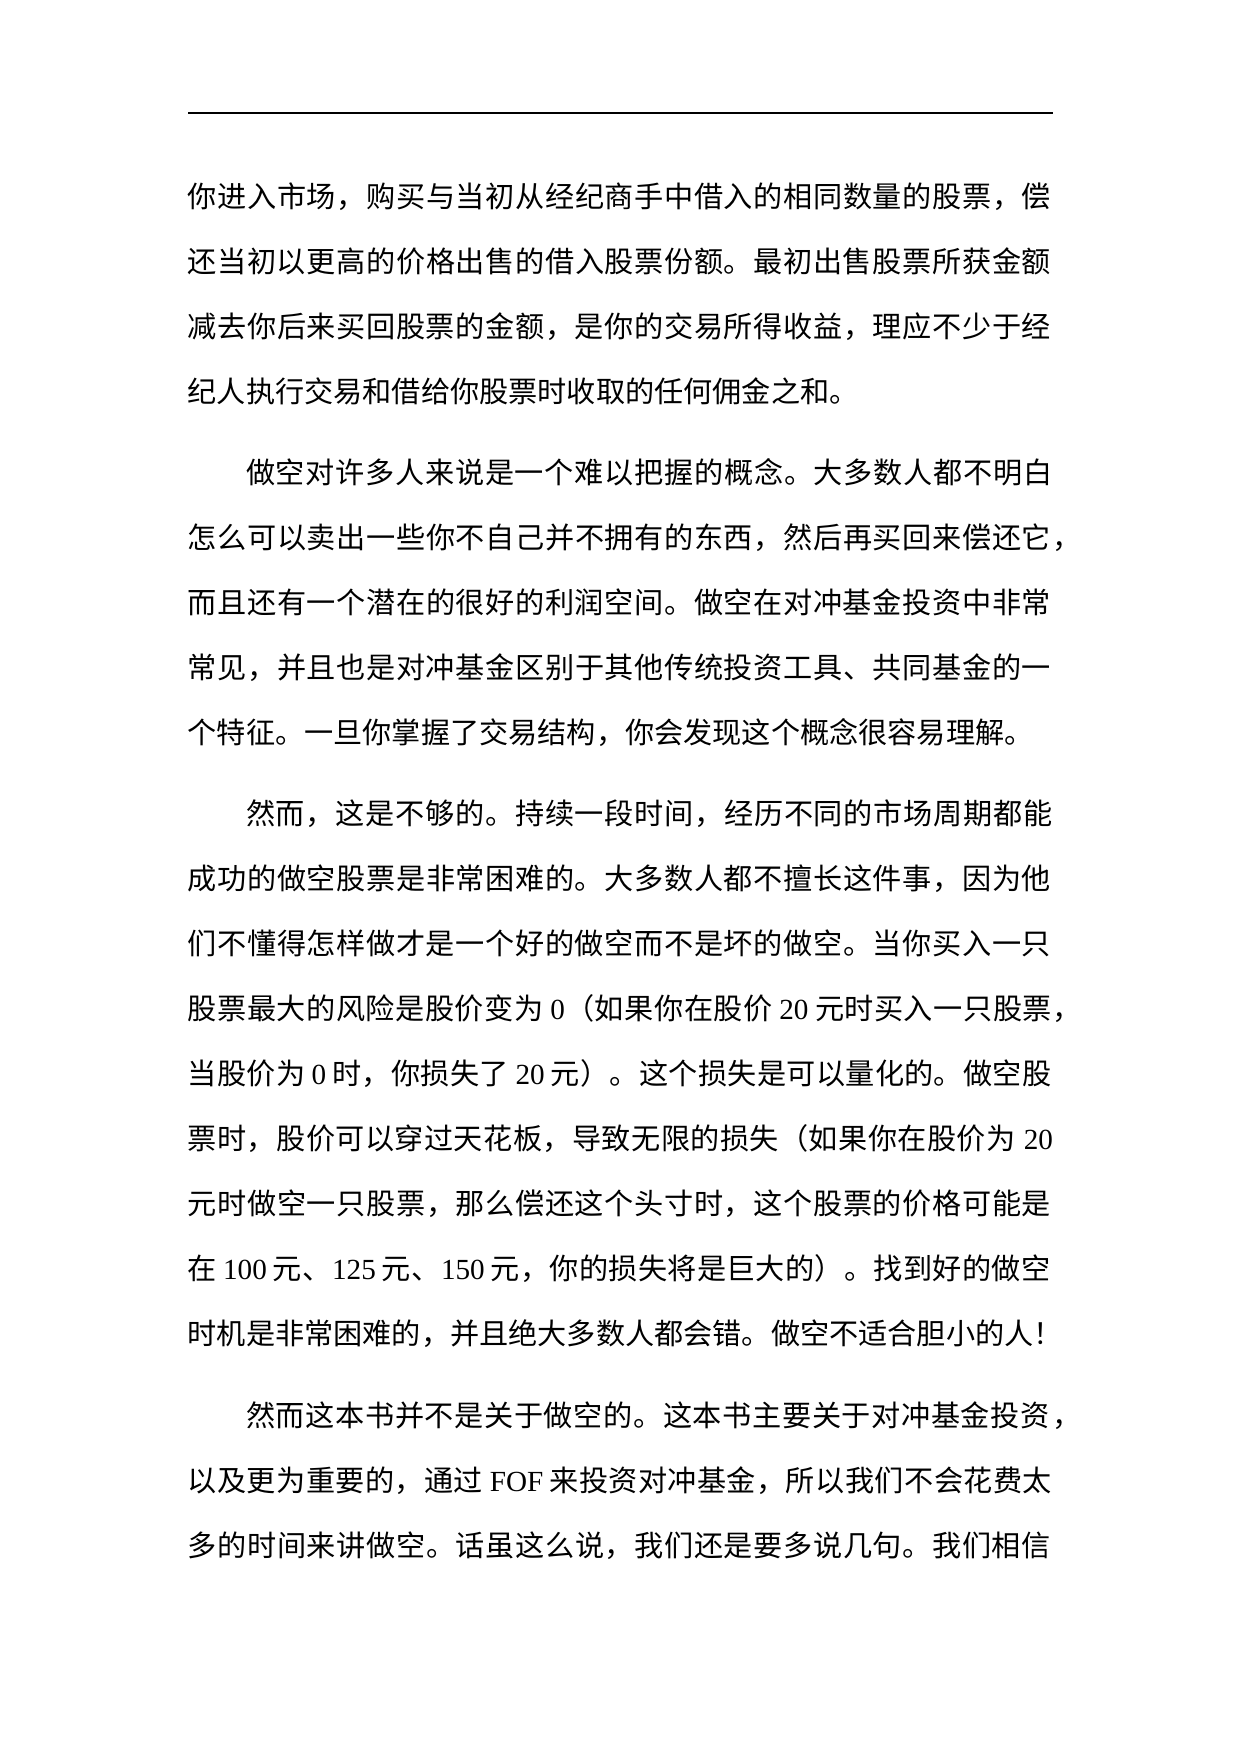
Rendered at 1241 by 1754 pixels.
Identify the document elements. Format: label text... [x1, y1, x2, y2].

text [187, 162, 1053, 422]
text 然而，这是不够的。持续一段时间，经历不同的市场周期都能成功的做空股票是非常困难的。大多数人都不擅长这件事，因为他们不懂得怎样做才是一个好的做空而不是坏的做空。当你买入一只股票最大的风险是股价变为0（如果你在股价20元时买入一只股票，当股价为0时，你损失了20元）。这个损失是可以量化的。做空股票时，股价可以穿过天花板，导致无限的损失（如果你在股价为20元时做空一只股票，那么偿还这个头寸时，这个股票的价格可能是在100元、125元、150元，你的损失将是巨大的）。找到好的做空时机是非常困难的，并且绝大多数人都会错。做空不适合胆小的人！ [187, 779, 1053, 1364]
text 做空对许多人来说是一个难以把握的概念。大多数人都不明白怎么可以卖出一些你不自己并不拥有的东西，然后再买回来偿还它，而且还有一个潜在的很好的利润空间。做空在对冲基金投资中非常常见，并且也是对冲基金区别于其他传统投资工具、共同基金的一个特征。一旦你掌握了交易结构，你会发现这个概念很容易理解。 [187, 438, 1053, 763]
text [187, 1381, 1053, 1576]
